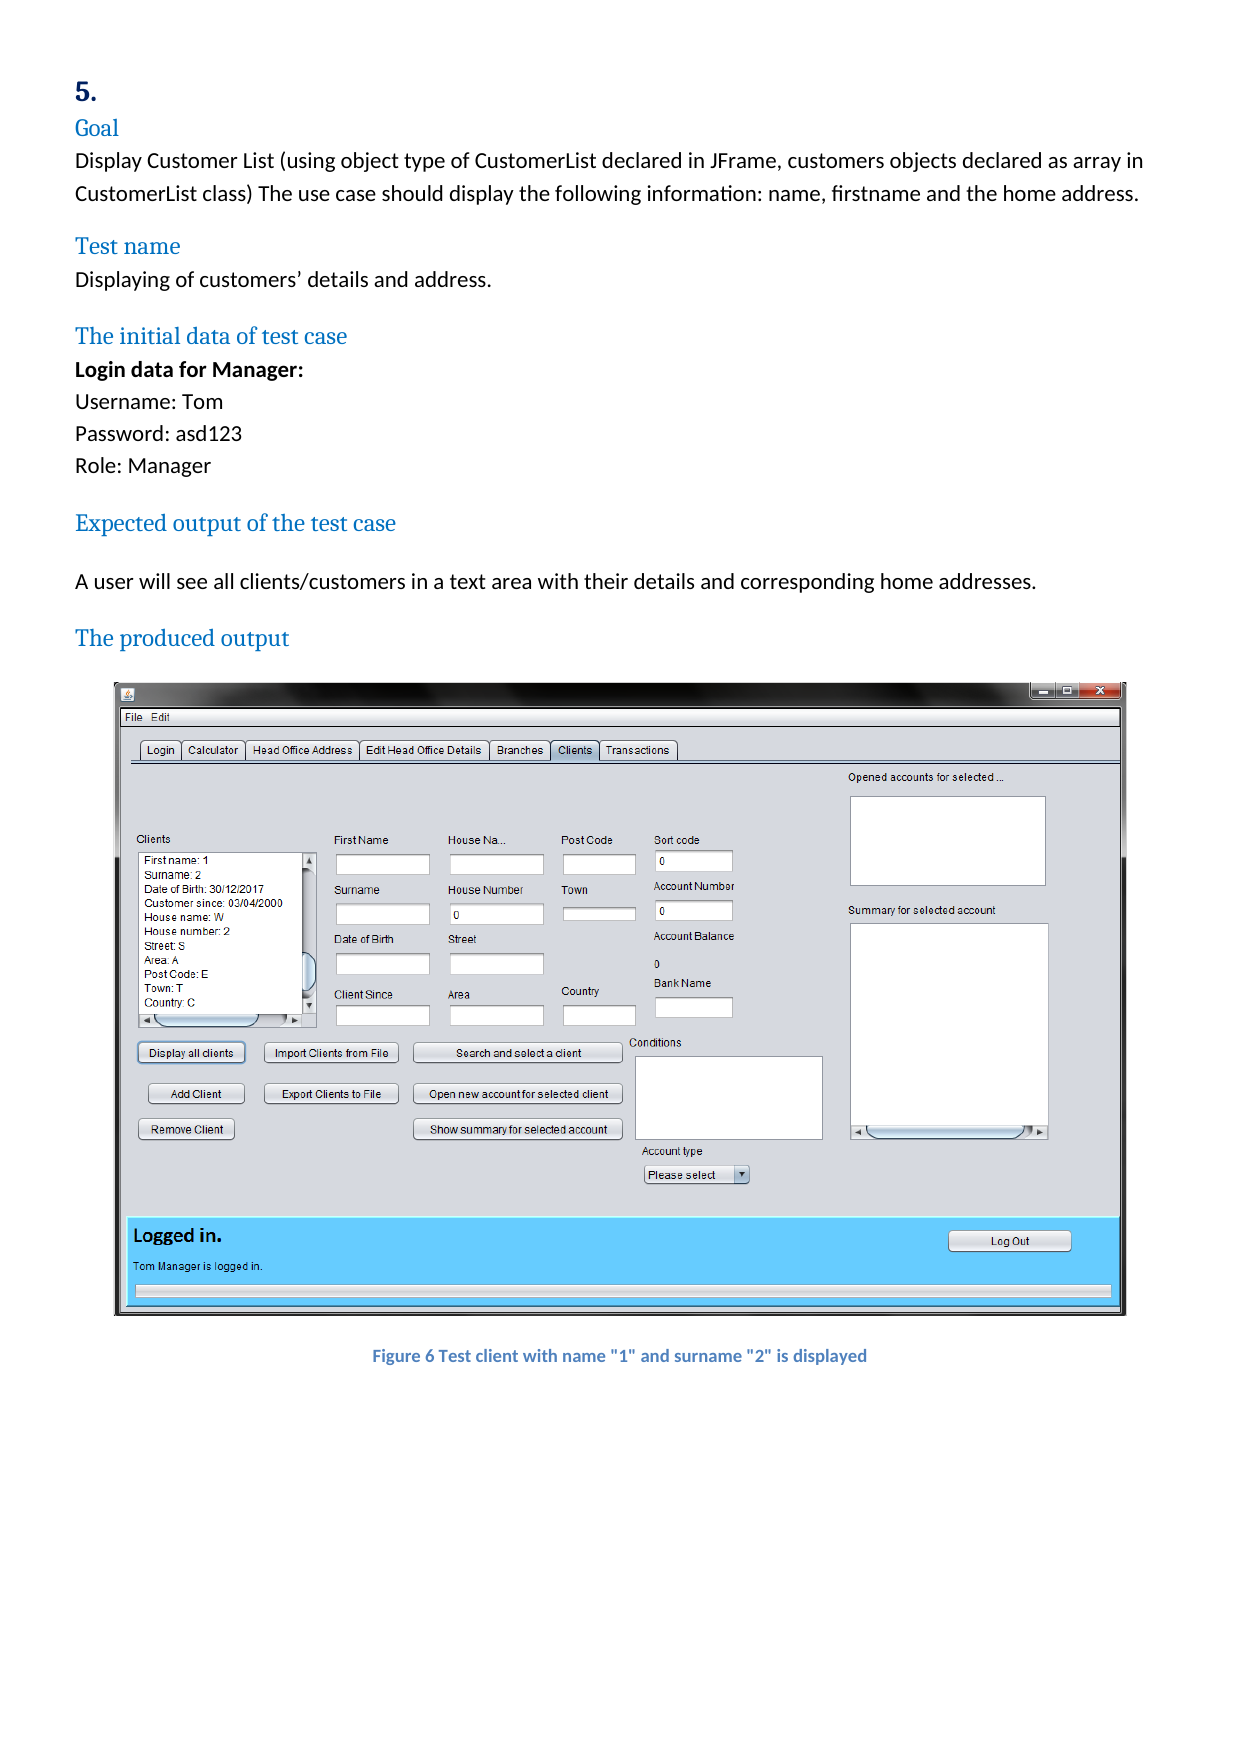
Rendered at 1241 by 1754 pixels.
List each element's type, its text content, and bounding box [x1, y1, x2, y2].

text Login data for Manager: [75, 355, 1165, 383]
text Displaying of customers’ details and address. [75, 265, 1165, 293]
text Username: Tom [75, 387, 1165, 415]
subtitle 5. [75, 75, 1165, 108]
text Display Customer List (using object type of CustomerList declared in JFrame, customers objects declared as array in CustomerList class) The use case should display the following information: name, firstname and the home address. [75, 147, 1165, 207]
text Password: asd123 [75, 419, 1165, 447]
text A user will see all clients/customers in a text area with their details and corresponding home addresses. [75, 567, 1165, 595]
subtitle The produced output [75, 624, 1165, 653]
subtitle Goal [75, 113, 1165, 142]
subtitle The initial data of test case [75, 322, 1165, 351]
text Role: Manager [75, 452, 1165, 479]
subtitle Expected output of the test case [75, 509, 1165, 537]
picture [113, 682, 1127, 1316]
subtitle Test name [75, 232, 1165, 261]
